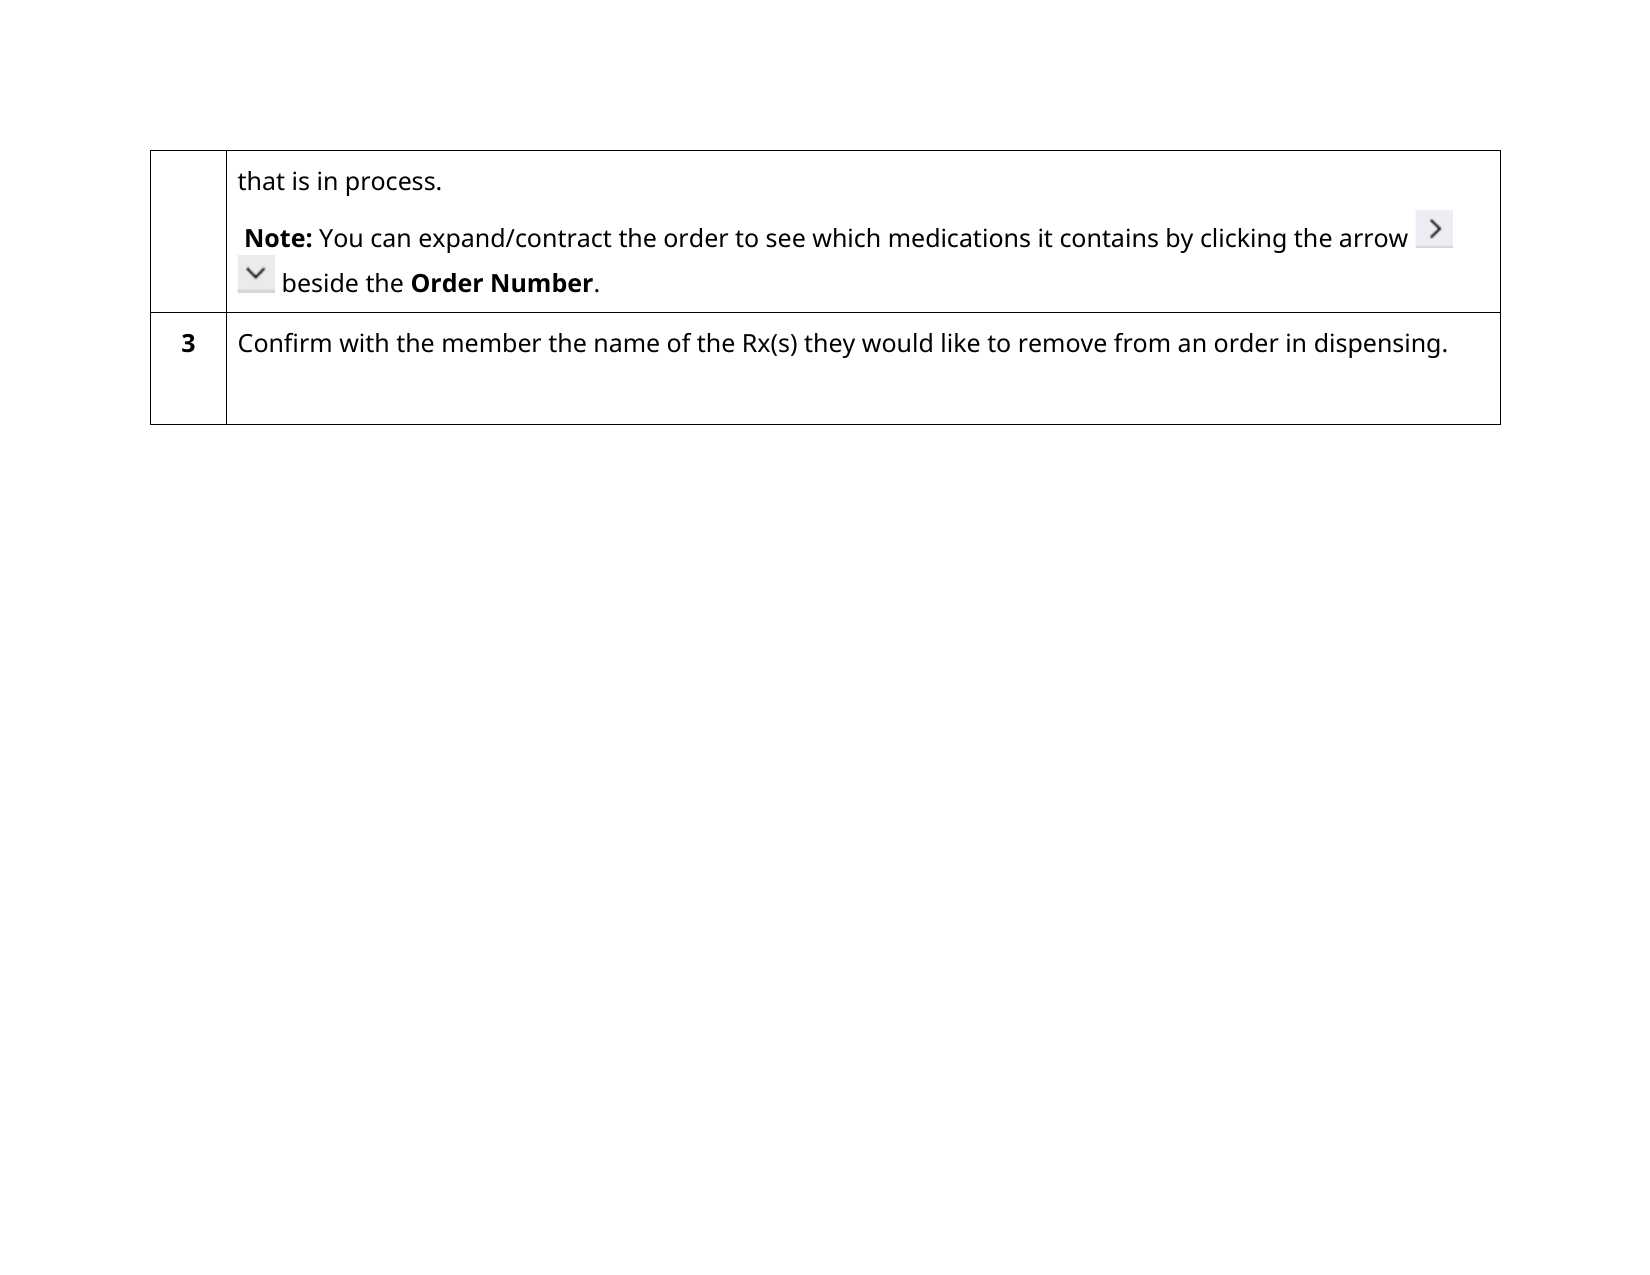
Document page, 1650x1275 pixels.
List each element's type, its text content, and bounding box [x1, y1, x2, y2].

table_cell 3 [151, 313, 226, 424]
table_cell Confirm with the member the name of the Rx(s) they would like to remove from an order in dispensing. Note: You may need to click the chevron arrow from the member’s name drop-down section to expand details for the order. [227, 313, 1500, 424]
picture [1415, 210, 1453, 248]
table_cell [227, 151, 1500, 312]
table_cell 2 [151, 151, 226, 312]
picture [237, 255, 275, 293]
